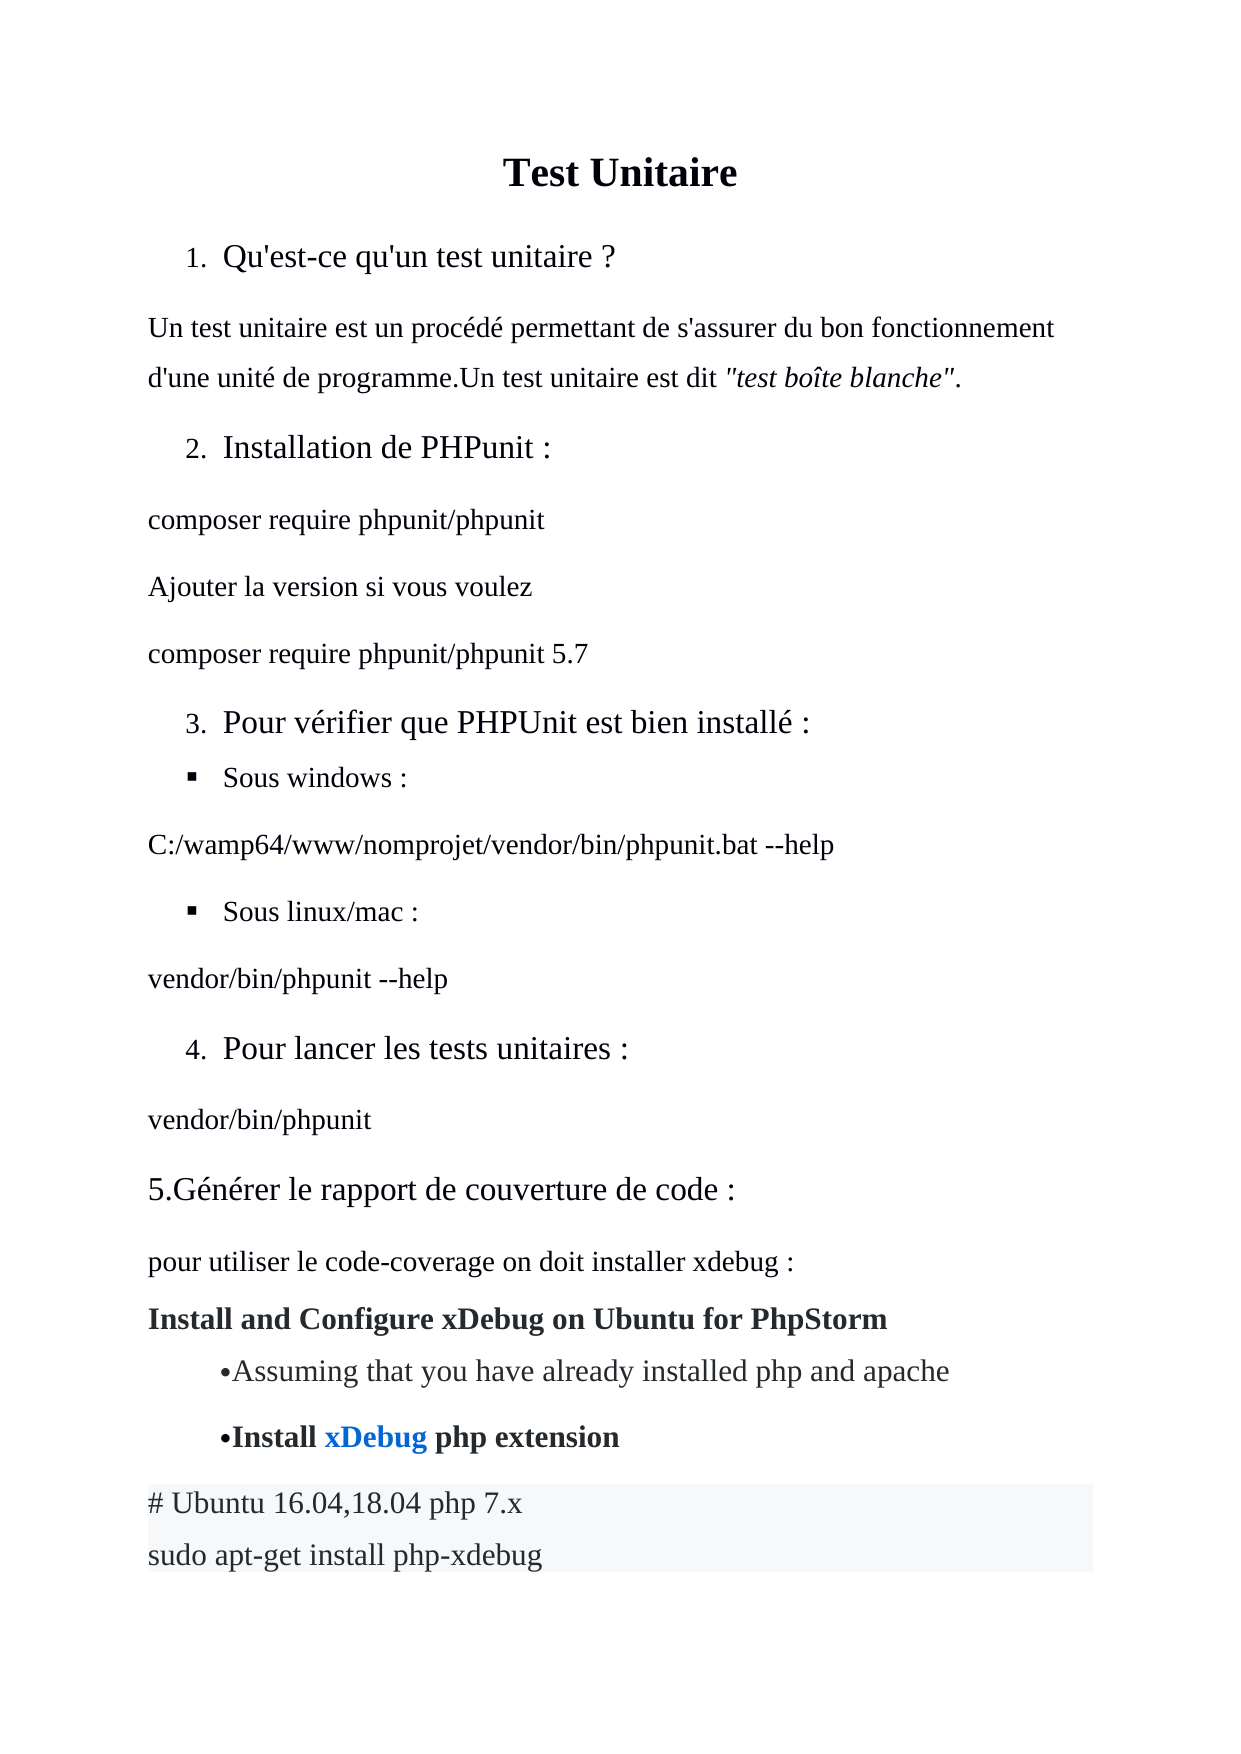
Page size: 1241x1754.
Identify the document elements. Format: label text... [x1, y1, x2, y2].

text pour utiliser le code-coverage on doit installer xdebug : [148, 1244, 1093, 1277]
subtitle Install and Configure xDebug on Ubuntu for PhpStorm [148, 1301, 1093, 1337]
text sudo apt-get install php-xdebug [148, 1536, 1093, 1572]
text composer require phpunit/phpunit [148, 502, 1093, 535]
text vendor/bin/phpunit [148, 1102, 1093, 1136]
text vendor/bin/phpunit --help [148, 961, 1093, 995]
text Test Unitaire [148, 148, 1093, 196]
list Install xDebug php extension [221, 1418, 1093, 1454]
text # Ubuntu 16.04,18.04 php 7.x [148, 1484, 1093, 1520]
text Un test unitaire est un procédé permettant de s'assurer du bon fonctionnement d'une unité de programme.Un test unitaire est dit "test boîte blanche". [148, 310, 1093, 394]
list Sous linux/mac : [185, 894, 1093, 928]
list Pour lancer les tests unitaires : [185, 1028, 1093, 1067]
list Installation de PHPunit : [185, 428, 1093, 466]
text C:/wamp64/www/nomprojet/vendor/bin/phpunit.bat --help [148, 827, 1093, 861]
list Qu'est-ce qu'un test unitaire ? [185, 236, 1093, 274]
list Assuming that you have already installed php and apache [221, 1352, 1093, 1388]
list Sous windows : [185, 760, 1093, 794]
text Ajouter la version si vous voulez [148, 569, 1093, 602]
list Pour vérifier que PHPUnit est bien installé : [185, 703, 1093, 741]
text composer require phpunit/phpunit 5.7 [148, 636, 1093, 669]
text 5.Générer le rapport de couverture de code : [148, 1169, 1093, 1208]
